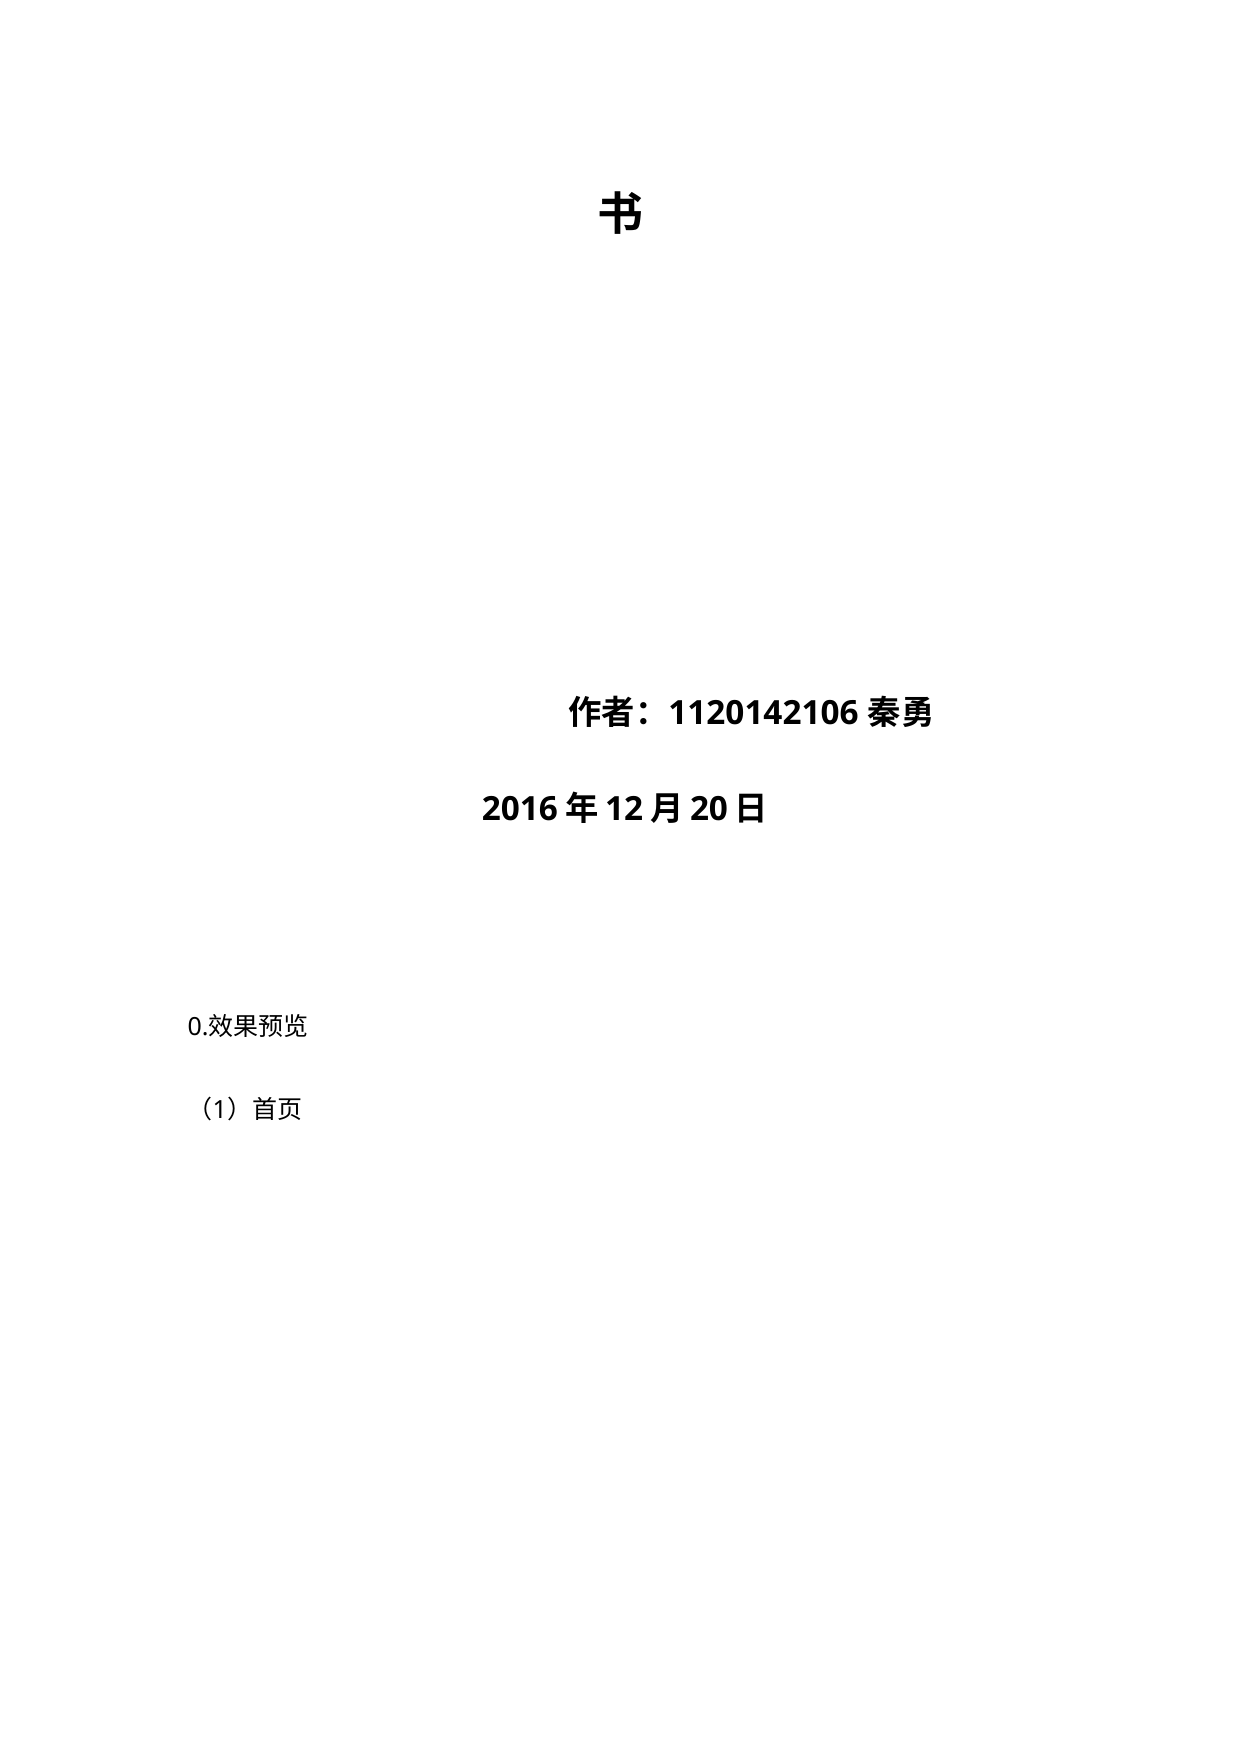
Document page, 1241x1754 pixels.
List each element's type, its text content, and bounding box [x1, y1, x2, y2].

text 作者：1120142106 秦勇 [187, 677, 1053, 742]
list 效果预览 [187, 992, 1053, 1057]
text 2016年12月20日 [187, 773, 1053, 838]
text 书 [187, 162, 1053, 259]
list 首页 [187, 1076, 1053, 1141]
